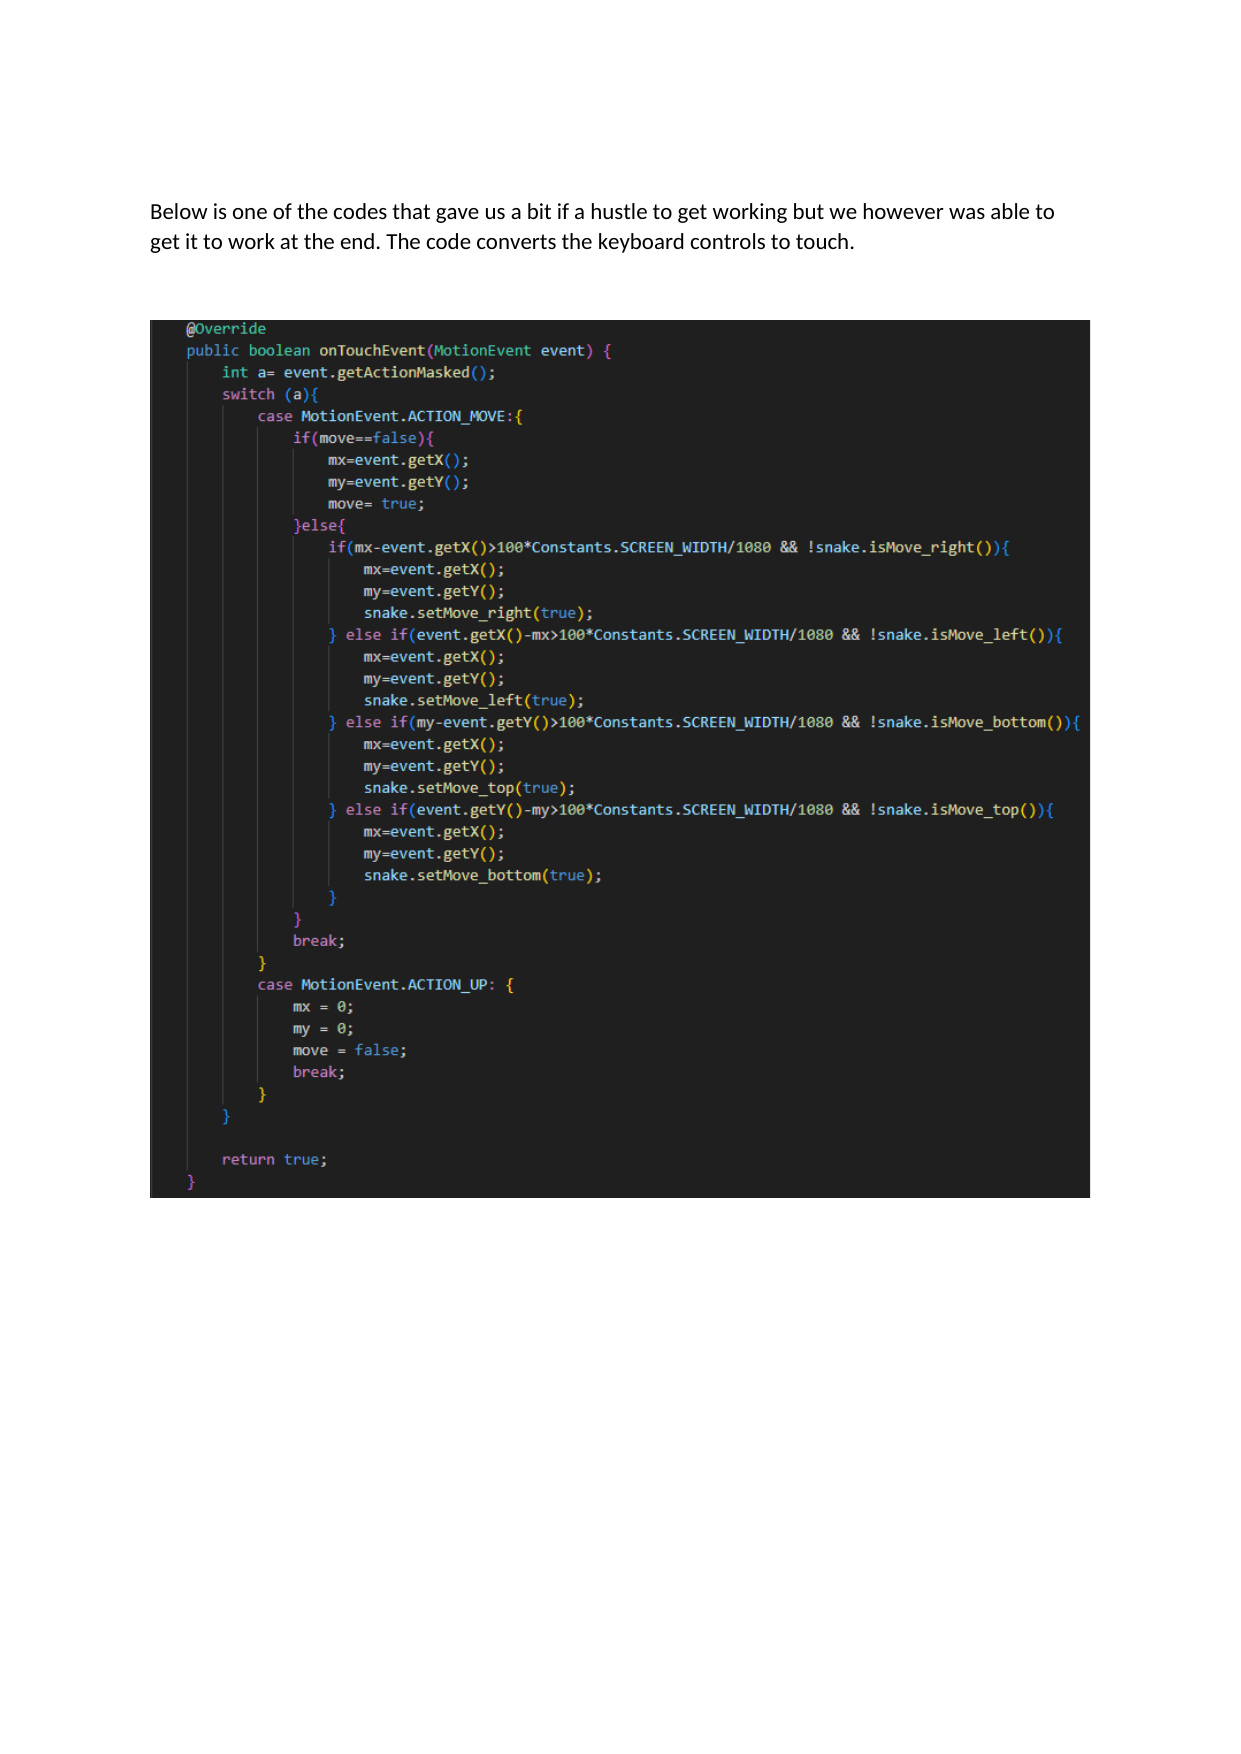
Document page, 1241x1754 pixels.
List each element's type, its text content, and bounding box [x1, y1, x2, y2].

text Below is one of the codes that gave us a bit if a hustle to get working but we however was able to get it to work at the end. The code converts the keyboard controls to touch. [150, 197, 1090, 255]
